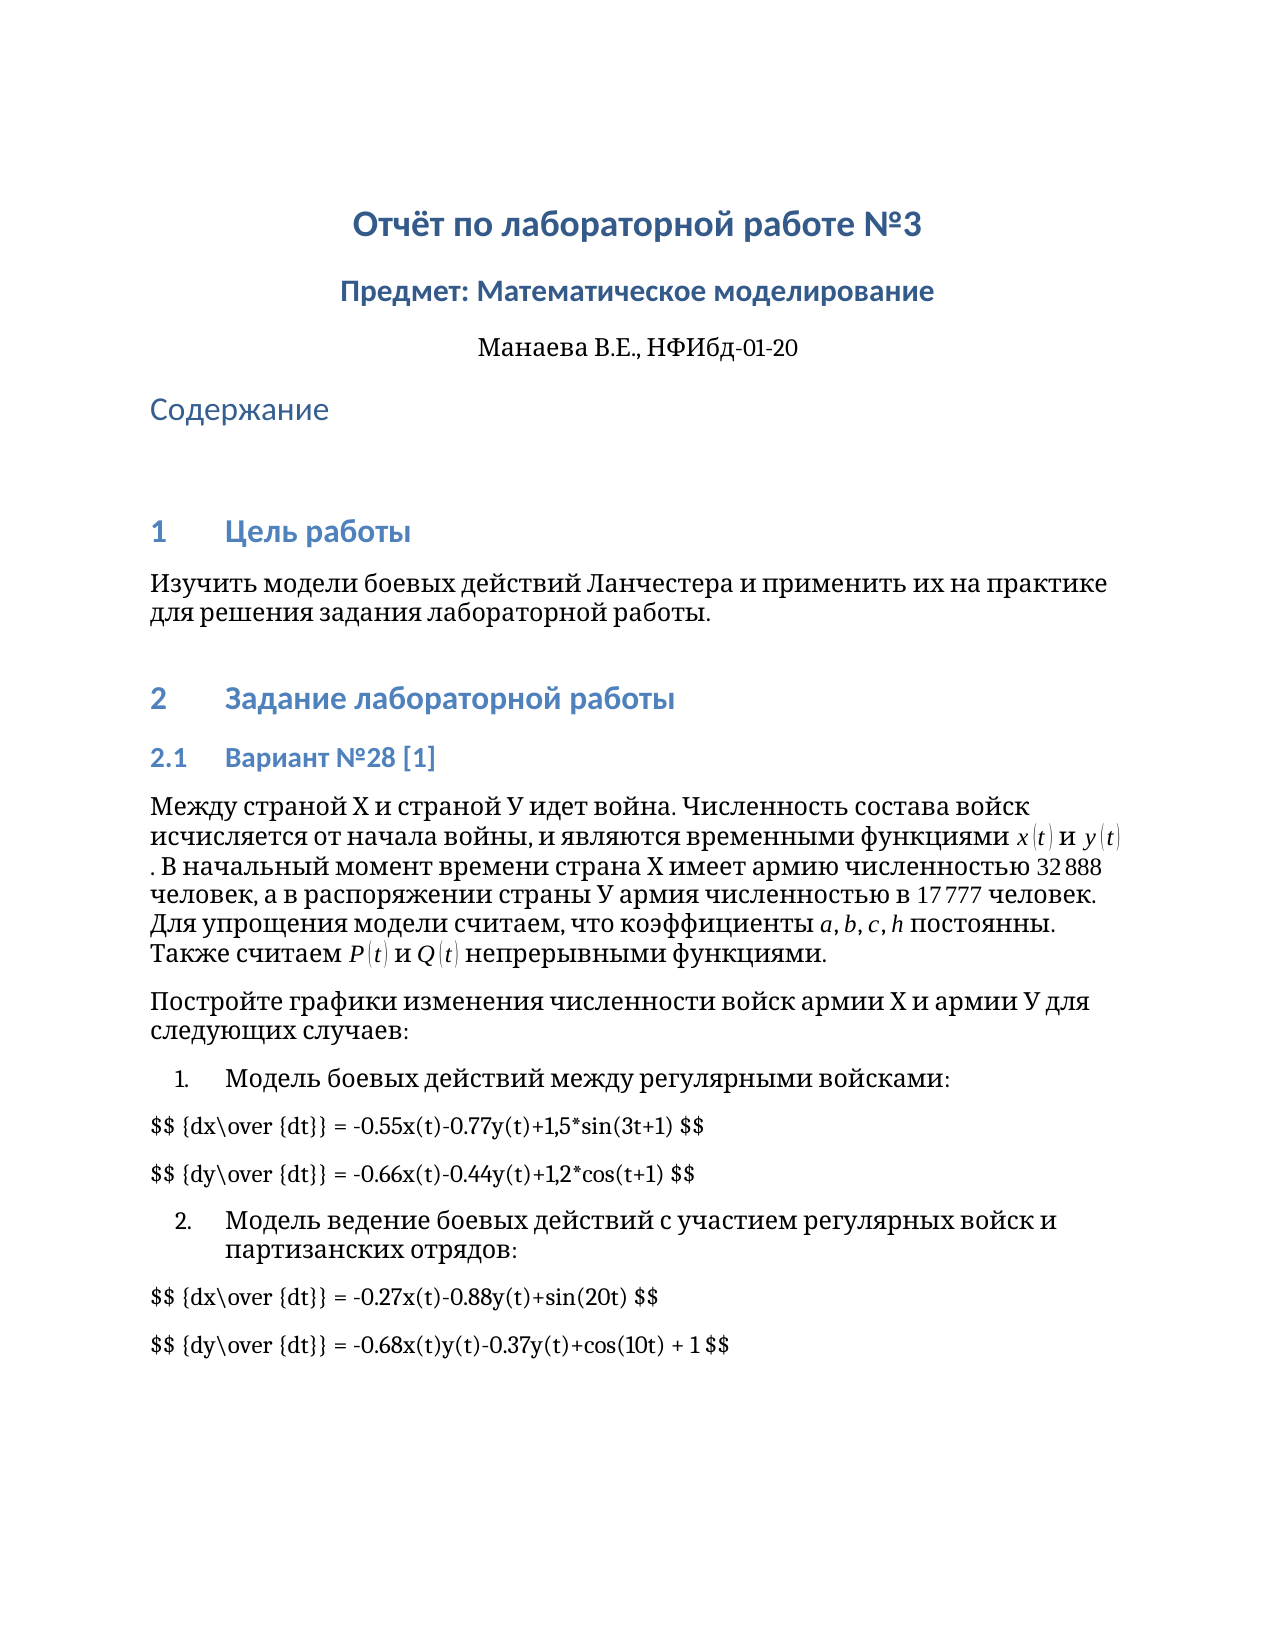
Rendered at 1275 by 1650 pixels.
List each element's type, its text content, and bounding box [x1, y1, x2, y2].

list Модель ведение боевых действий с участием регулярных войск и партизанских отрядов: [175, 1207, 1125, 1264]
text $$ {dx\over {dt}} = -0.55x(t)-0.77y(t)+1,5*sin(3t+1) $$ [150, 1112, 1125, 1141]
title Отчёт по лабораторной работе №3 [150, 200, 1125, 246]
text Постройте графики изменения численности войск армии Х и армии У для следующих случаев: [150, 988, 1125, 1046]
text $$ {dx\over {dt}} = -0.27x(t)-0.88y(t)+sin(20t) $$ [150, 1283, 1125, 1312]
text $$ {dy\over {dt}} = -0.66x(t)-0.44y(t)+1,2*cos(t+1) $$ [150, 1159, 1125, 1188]
text Манаева В.Е., НФИбд-01-20 [150, 334, 1125, 363]
text $$ {dy\over {dt}} = -0.68x(t)y(t)-0.37y(t)+cos(10t) + 1 $$ [150, 1331, 1125, 1359]
subtitle Предмет: Математическое моделирование [150, 271, 1125, 309]
subtitle 2.1 Вариант №28 [1] [150, 739, 1125, 774]
list Модель боевых действий между регулярными войсками: [175, 1064, 1125, 1093]
subtitle 1 Цель работы [150, 510, 1125, 551]
text Изучить модели боевых действий Ланчестера и применить их на практике для решения задания лабораторной работы. [150, 570, 1125, 627]
subtitle 2 Задание лабораторной работы [150, 677, 1125, 718]
text Между страной Х и страной У идет война. Численность состава войск исчисляется от начала войны, и являются временными функциями и . В начальный момент времени страна Х имеет армию численностью человек, а в распоряжении страны У армия численностью в человек. Для упрощения модели считаем, что коэффициенты , , , постоянны. Также считаем и непрерывными функциями. [150, 793, 1125, 969]
